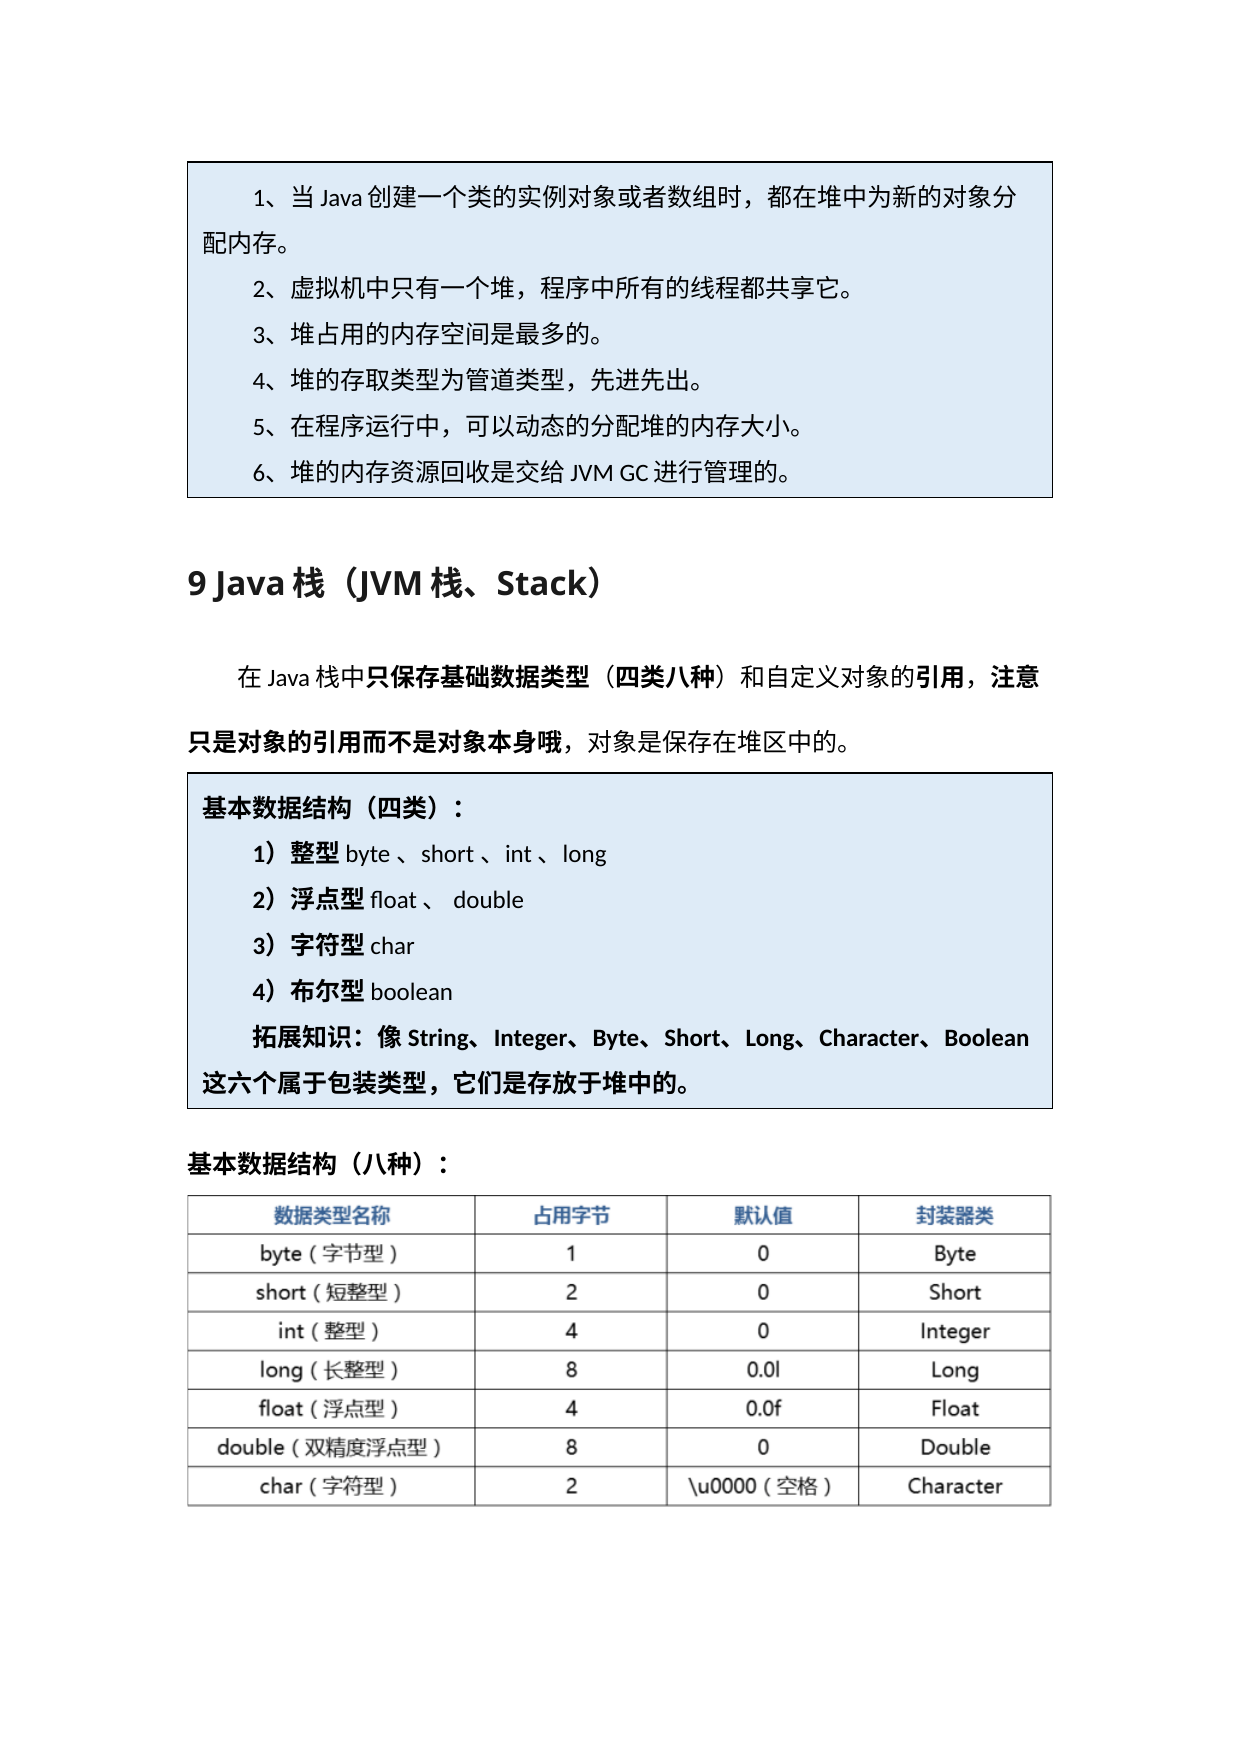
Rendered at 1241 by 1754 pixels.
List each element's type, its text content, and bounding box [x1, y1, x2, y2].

picture [187, 1195, 1053, 1508]
text 9 Java栈（JVM栈、Stack） [187, 549, 1053, 614]
text 在Java栈中只保存基础数据类型（四类八种）和自定义对象的引用，注意只是对象的引用而不是对象本身哦，对象是保存在堆区中的。 [187, 643, 1053, 772]
text 基本数据结构（八种）： [187, 1130, 1053, 1195]
